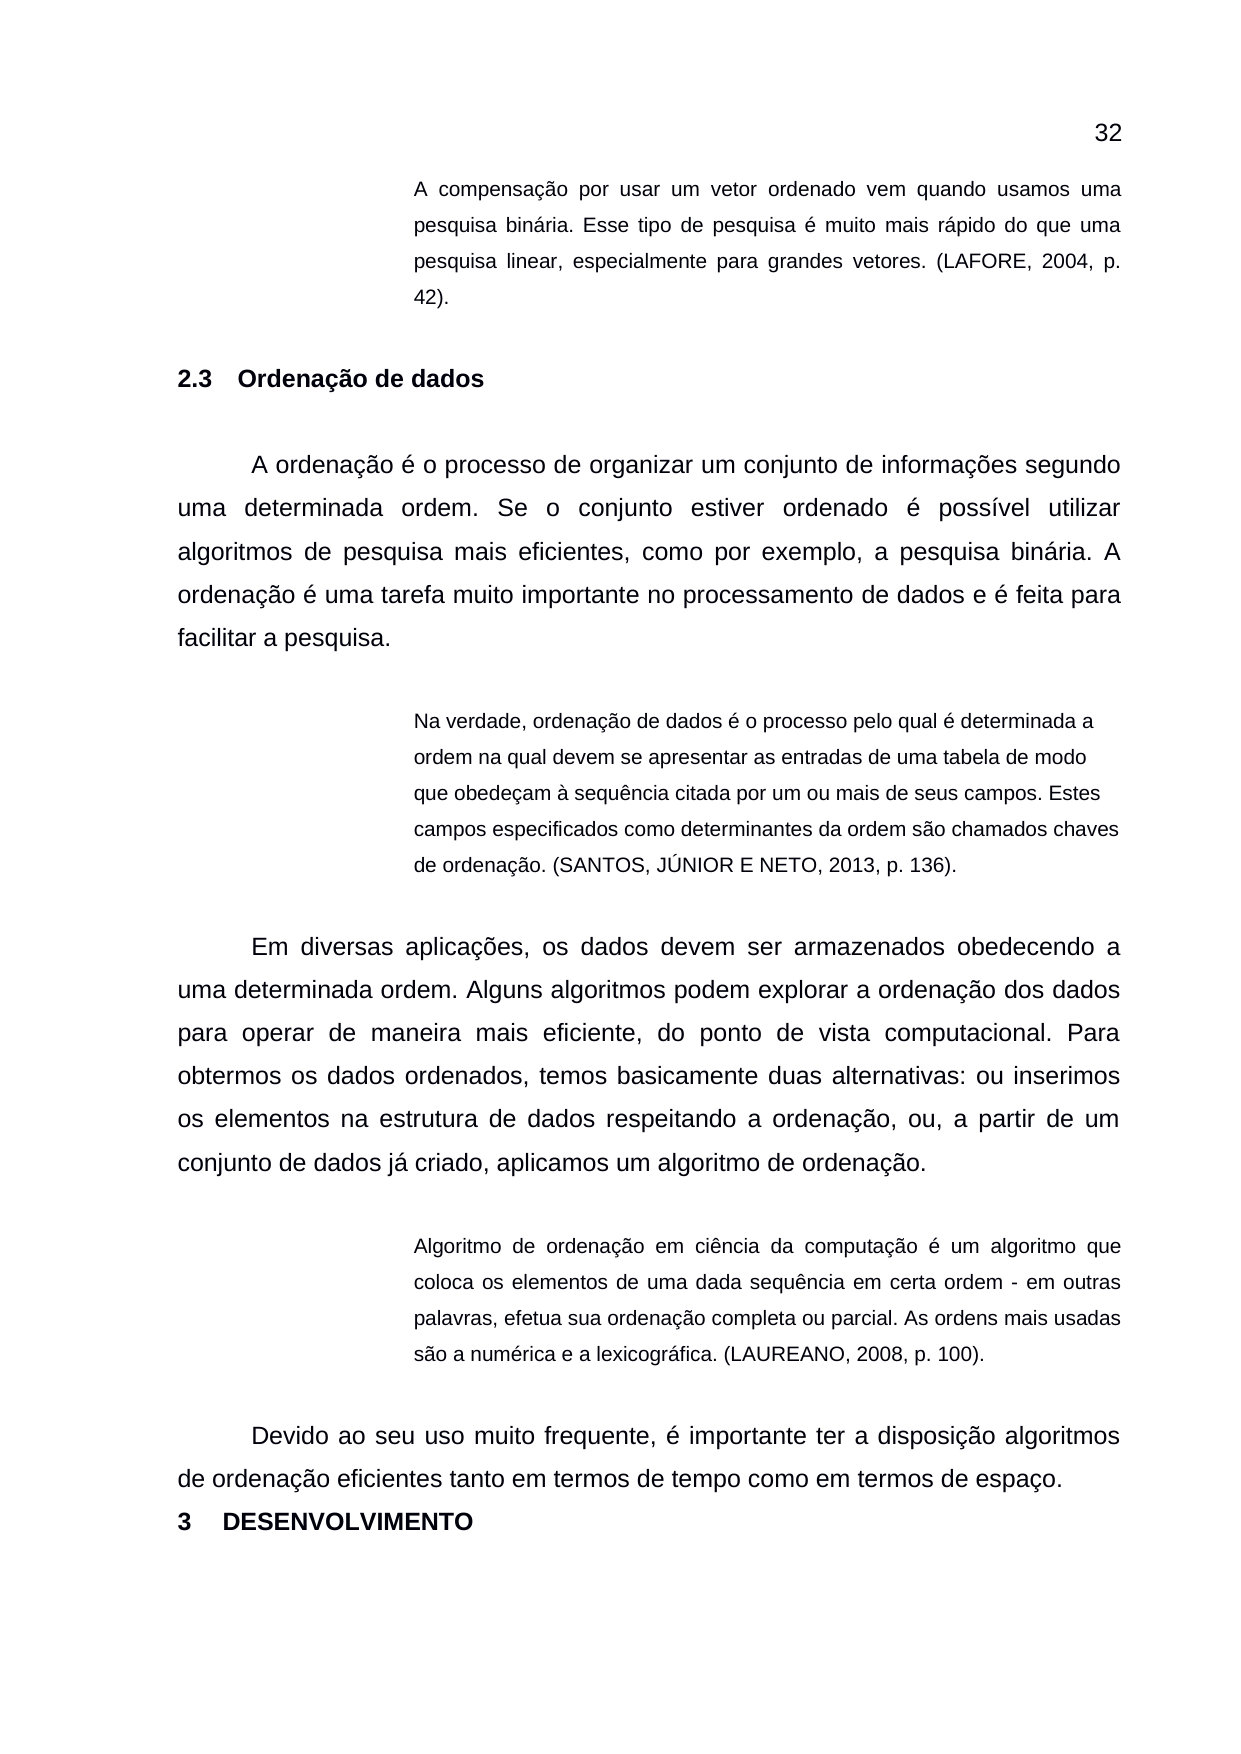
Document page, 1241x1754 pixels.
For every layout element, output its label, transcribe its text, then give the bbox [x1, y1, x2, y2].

text A compensação por usar um vetor ordenado vem quando usamos uma pesquisa binária. Esse tipo de pesquisa é muito mais rápido do que uma pesquisa linear, especialmente para grandes vetores. (LAFORE, 2004, p. 42). [413, 177, 1122, 309]
text A ordenação é o processo de organizar um conjunto de informações segundo uma determinada ordem. Se o conjunto estiver ordenado é possível utilizar algoritmos de pesquisa mais eficientes, como por exemplo, a pesquisa binária. A ordenação é uma tarefa muito importante no processamento de dados e é feita para facilitar a pesquisa. [177, 450, 1122, 652]
text Na verdade, ordenação de dados é o processo pelo qual é determinada a ordem na qual devem se apresentar as entradas de uma tabela de modo que obedeçam à sequência citada por um ou mais de seus campos. Estes campos especificados como determinantes da ordem são chamados chaves de ordenação. (SANTOS, JÚNIOR E NETO, 2013, p. 136). [413, 709, 1122, 877]
subtitle Ordenação de dados [177, 364, 1122, 393]
text Em diversas aplicações, os dados devem ser armazenados obedecendo a uma determinada ordem. Alguns algoritmos podem explorar a ordenação dos dados para operar de maneira mais eficiente, do ponto de vista computacional. Para obtermos os dados ordenados, temos basicamente duas alternativas: ou inserimos os elementos na estrutura de dados respeitando a ordenação, ou, a partir de um conjunto de dados já criado, aplicamos um algoritmo de ordenação. [177, 932, 1122, 1176]
text Algoritmo de ordenação em ciência da computação é um algoritmo que coloca os elementos de uma dada sequência em certa ordem - em outras palavras, efetua sua ordenação completa ou parcial. As ordens mais usadas são a numérica e a lexicográfica. (LAUREANO, 2008, p. 100). [413, 1234, 1122, 1366]
text Devido ao seu uso muito frequente, é importante ter a disposição algoritmos de ordenação eficientes tanto em termos de tempo como em termos de espaço. [177, 1421, 1122, 1492]
subtitle DESENVOLVIMENTO [177, 1507, 1122, 1536]
